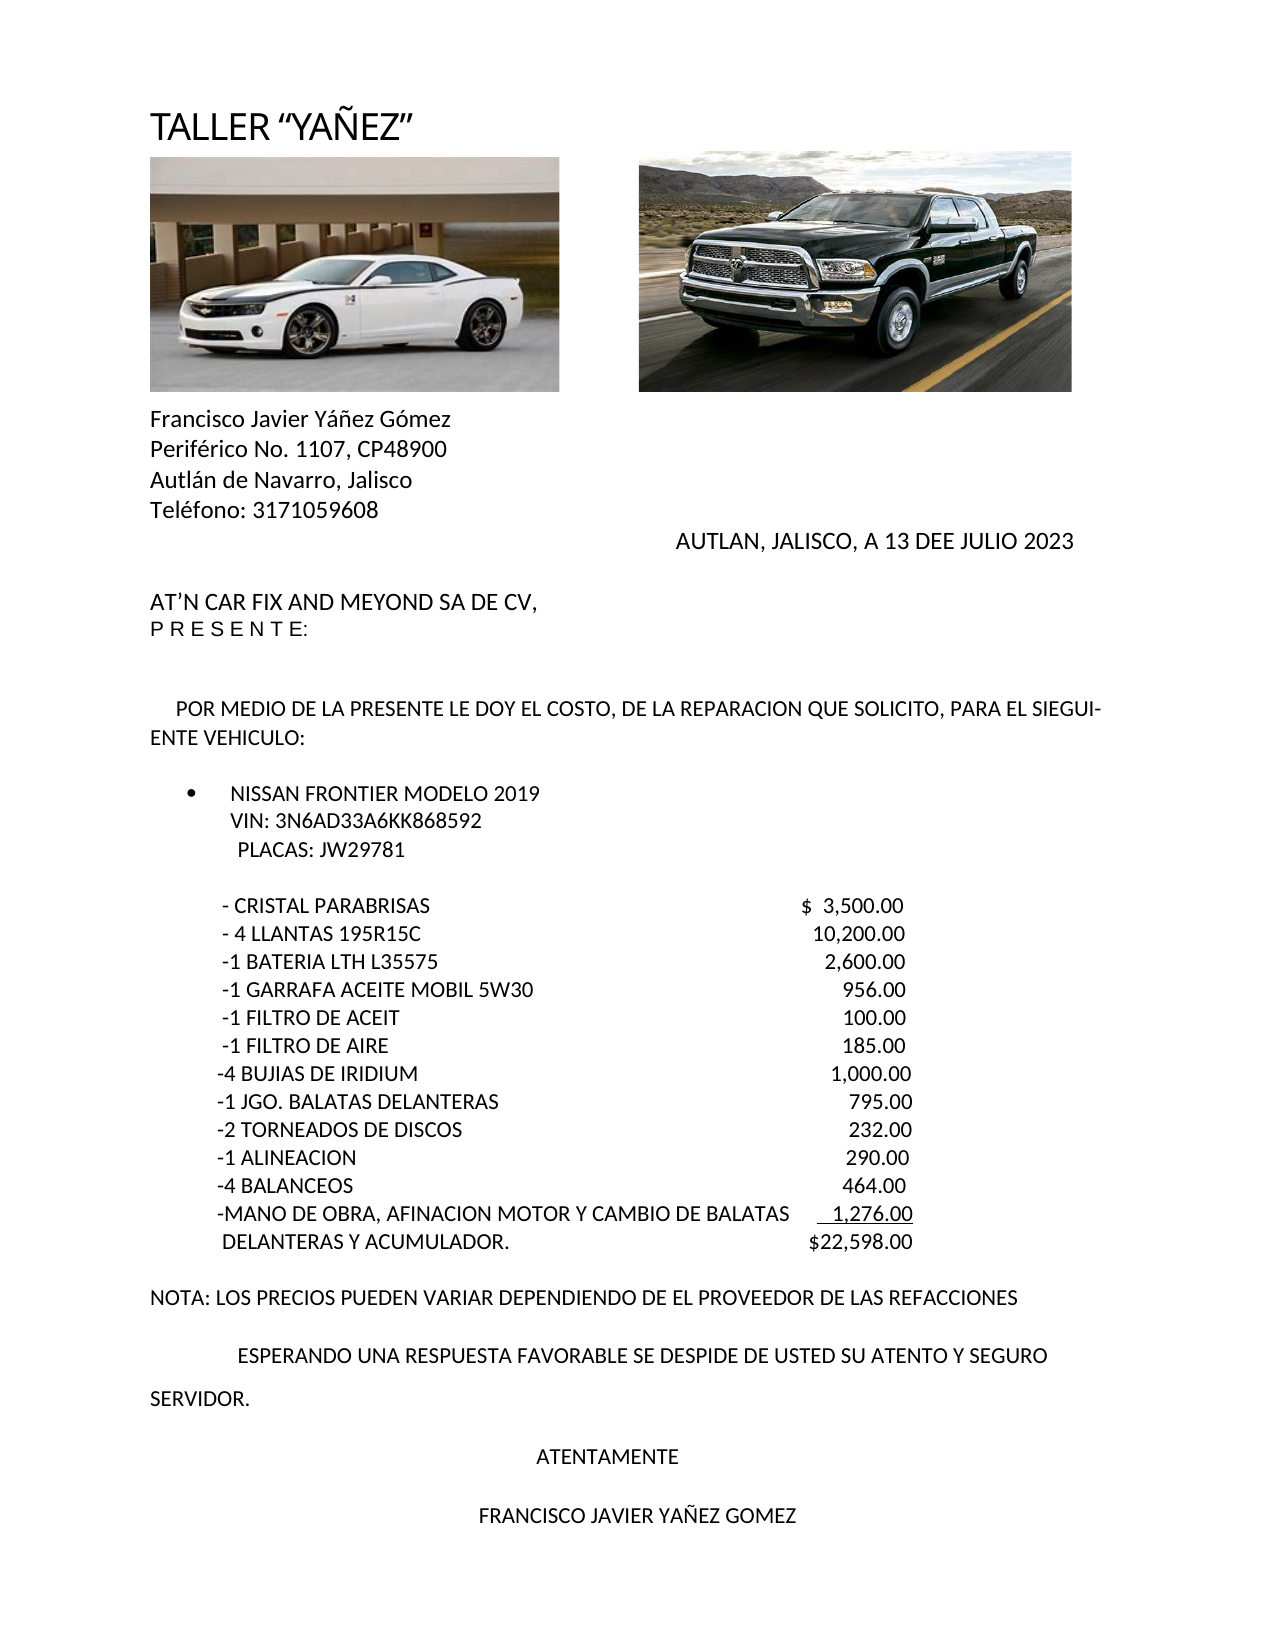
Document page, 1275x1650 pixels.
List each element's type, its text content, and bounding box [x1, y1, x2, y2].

text - 4 LLANTAS 195R15C 10,200.00 [150, 919, 1125, 947]
text -1 ALINEACION 290.00 [150, 1143, 1125, 1171]
text -MANO DE OBRA, AFINACION MOTOR Y CAMBIO DE BALATAS 1,276.00 [150, 1199, 1125, 1227]
text Autlán de Navarro, Jalisco [150, 464, 1125, 494]
text -4 BALANCEOS 464.00 [150, 1171, 1125, 1199]
text -2 TORNEADOS DE DISCOS 232.00 [150, 1115, 1125, 1143]
text ATENTAMENTE [150, 1442, 1125, 1470]
picture [150, 157, 560, 392]
text AUTLAN, JALISCO, A 13 DEE JULIO 2023 [150, 525, 1125, 556]
text -1 FILTRO DE AIRE 185.00 [150, 1031, 1125, 1059]
text DELANTERAS Y ACUMULADOR. $22,598.00 [150, 1227, 1125, 1255]
text Francisco Javier Yáñez Gómez [150, 403, 1125, 433]
text ESPERANDO UNA RESPUESTA FAVORABLE SE DESPIDE DE USTED SU ATENTO Y SEGURO SERVIDOR. [150, 1342, 1125, 1412]
text AT’N CAR FIX AND MEYOND SA DE CV, [150, 586, 1125, 617]
text PLACAS: JW29781 [150, 835, 1125, 863]
text - CRISTAL PARABRISAS $ 3,500.00 [150, 891, 1125, 919]
text NOTA: LOS PRECIOS PUEDEN VARIAR DEPENDIENDO DE EL PROVEEDOR DE LAS REFACCIONES [150, 1283, 1125, 1311]
text -1 FILTRO DE ACEIT 100.00 [150, 1003, 1125, 1031]
text POR MEDIO DE LA PRESENTE LE DOY EL COSTO, DE LA REPARACION QUE SOLICITO, PARA EL SIEGUI- ENTE VEHICULO: [150, 694, 1125, 751]
text -1 BATERIA LTH L35575 2,600.00 [150, 947, 1125, 975]
text -4 BUJIAS DE IRIDIUM 1,000.00 [150, 1059, 1125, 1087]
text P R E S E N T E: [150, 617, 1125, 641]
text -1 JGO. BALATAS DELANTERAS 795.00 [150, 1087, 1125, 1115]
text VIN: 3N6AD33A6KK868592 [225, 807, 1125, 835]
text Teléfono: 3171059608 [150, 494, 1125, 525]
list NISSAN FRONTIER MODELO 2019 [187, 779, 1125, 807]
text Periférico No. 1107, CP48900 [150, 433, 1125, 464]
picture [638, 151, 1072, 392]
text FRANCISCO JAVIER YAÑEZ GOMEZ [150, 1501, 1125, 1529]
text -1 GARRAFA ACEITE MOBIL 5W30 956.00 [150, 975, 1125, 1003]
